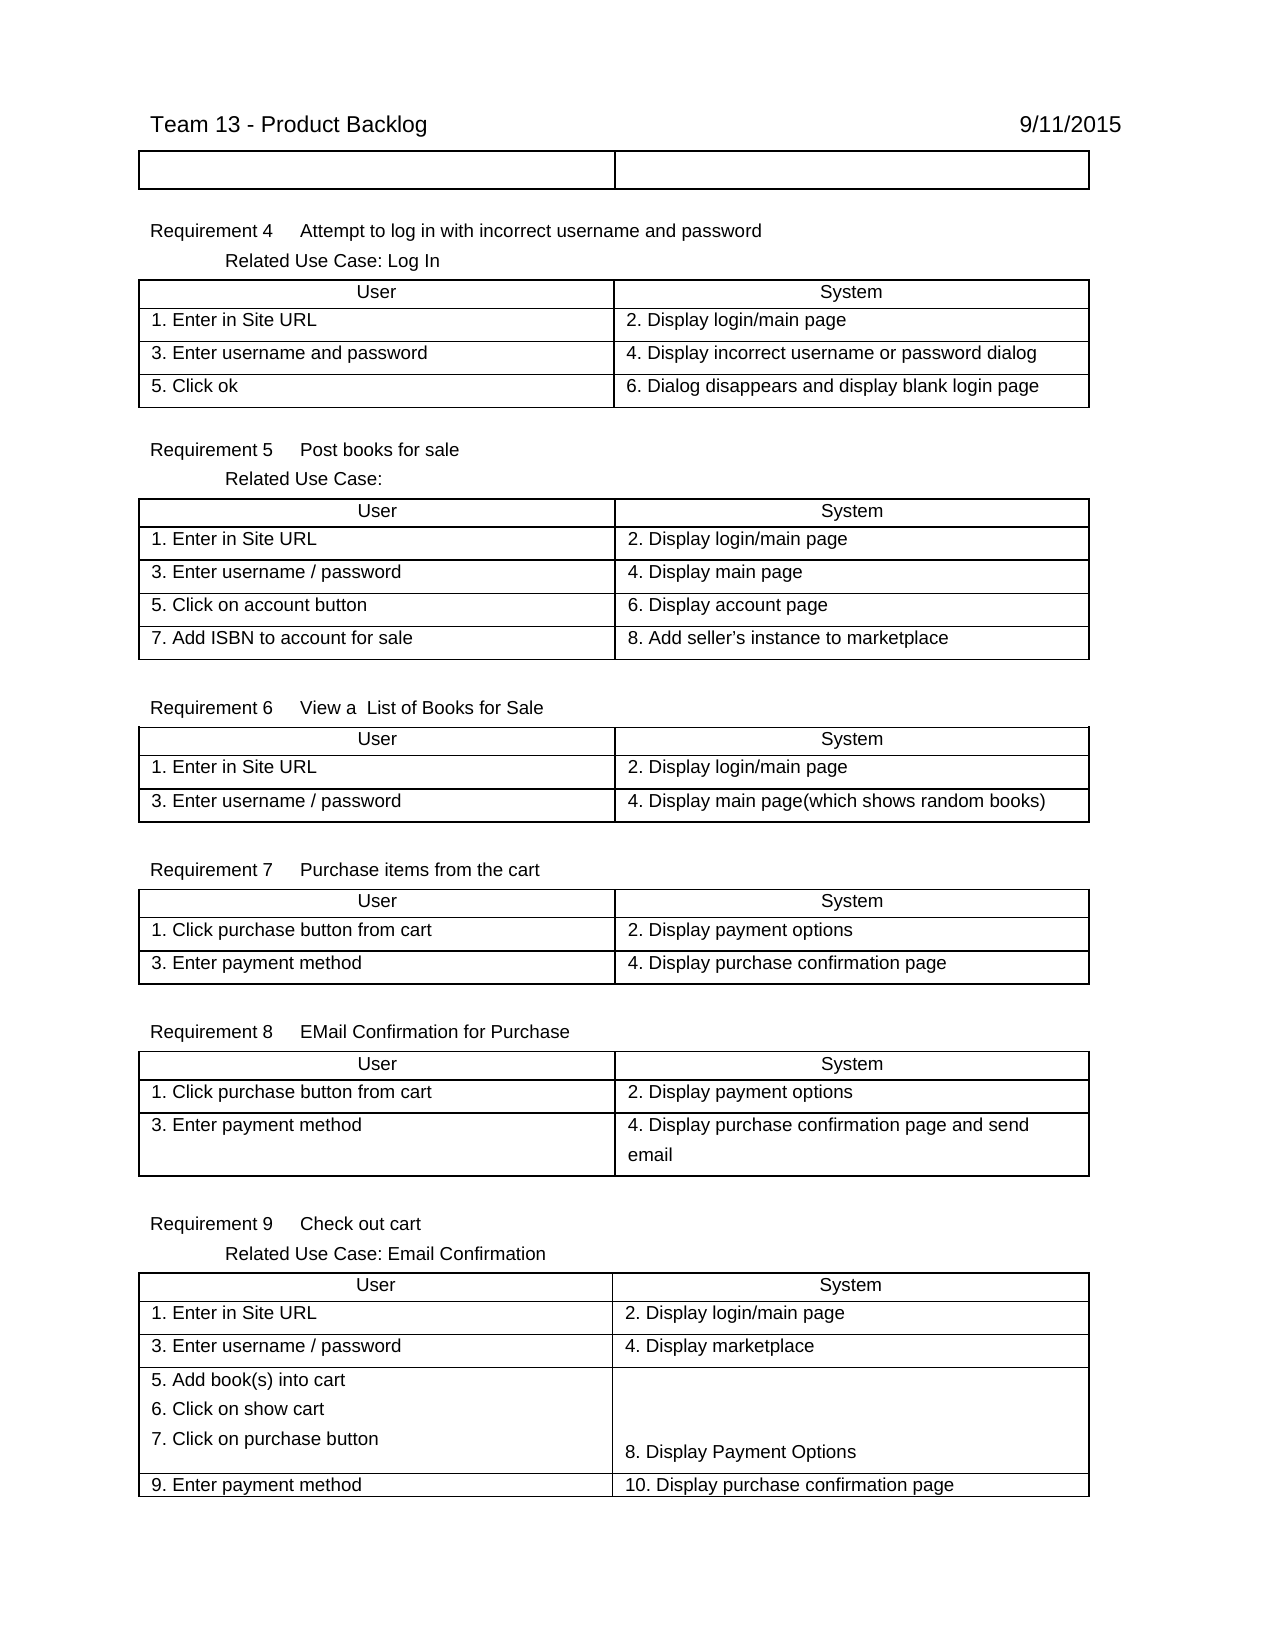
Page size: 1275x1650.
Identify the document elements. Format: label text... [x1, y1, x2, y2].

text Requirement 6 View a List of Books for Sale [150, 697, 1125, 718]
table_header User [140, 890, 614, 917]
table_cell 4. Display incorrect username or password dialog [615, 342, 1088, 374]
table_header User [140, 728, 614, 755]
table_header User [140, 1052, 614, 1079]
table_header User [140, 500, 614, 526]
table_header User [140, 281, 613, 307]
table_cell 2. Display payment options [616, 1081, 1088, 1112]
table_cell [616, 152, 1088, 188]
table_cell 5. Click ok [140, 375, 613, 407]
table_cell 3. Enter payment method [140, 1114, 614, 1175]
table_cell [613, 1474, 1088, 1496]
table_cell 6. Display account page [616, 594, 1088, 626]
table_cell 3. Enter username / password [140, 1335, 612, 1367]
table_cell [140, 152, 614, 188]
table_cell 7. Add ISBN to account for sale [140, 627, 614, 659]
table_cell 1. Enter in Site URL [140, 1302, 612, 1334]
table_header System [616, 500, 1088, 526]
table_cell 4. Display main page(which shows random books) [616, 790, 1088, 821]
table_header System [616, 1052, 1088, 1079]
table_cell 8. Display Payment Options [613, 1368, 1088, 1473]
table_cell 1. Click purchase button from cart [140, 1081, 614, 1112]
table_header System [616, 890, 1088, 917]
table_cell 8. Add seller’s instance to marketplace [616, 627, 1088, 659]
table_cell 1. Enter in Site URL [140, 528, 614, 559]
table_cell 2. Display login/main page [616, 528, 1088, 559]
table_cell 3. Enter payment method [140, 952, 614, 983]
table_cell 6. Dialog disappears and display blank login page [615, 375, 1088, 407]
table_cell 4. Display purchase confirmation page [616, 952, 1088, 983]
table_cell 2. Display login/main page [615, 309, 1088, 341]
table_cell 4. Display main page [616, 561, 1088, 592]
table_cell 3. Enter username / password [140, 790, 614, 821]
text Related Use Case: Email Confirmation [150, 1243, 1125, 1264]
text Requirement 5 Post books for sale [150, 438, 1125, 460]
table_cell 2. Display payment options [616, 918, 1088, 950]
table_cell 4. Display purchase confirmation page and send email [616, 1114, 1088, 1175]
table_cell 4. Display marketplace [613, 1335, 1088, 1367]
table_cell 5. Add book(s) into cart 6. Click on show cart 7. Click on purchase button [140, 1368, 612, 1473]
table_cell 3. Enter username and password [140, 342, 613, 374]
table_cell 2. Display login/main page [613, 1302, 1088, 1334]
table_cell 1. Enter in Site URL [140, 309, 613, 341]
text Related Use Case: [150, 468, 1125, 490]
text Requirement 8 EMail Confirmation for Purchase [150, 1021, 1125, 1043]
text Requirement 4 Attempt to log in with incorrect username and password [150, 220, 1125, 241]
table_header System [615, 281, 1088, 307]
text Requirement 7 Purchase items from the cart [150, 859, 1125, 880]
text Requirement 9 Check out cart [150, 1213, 1125, 1234]
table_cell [140, 1474, 612, 1496]
table_cell 2. Display login/main page [616, 756, 1088, 788]
table_cell 1. Enter in Site URL [140, 756, 614, 788]
table_header System [613, 1274, 1088, 1301]
table_cell 5. Click on account button [140, 594, 614, 626]
table_header User [140, 1274, 612, 1301]
table_cell 1. Click purchase button from cart [140, 918, 614, 950]
text Related Use Case: Log In [150, 249, 1125, 271]
table_cell 3. Enter username / password [140, 561, 614, 592]
table_header System [616, 728, 1088, 755]
